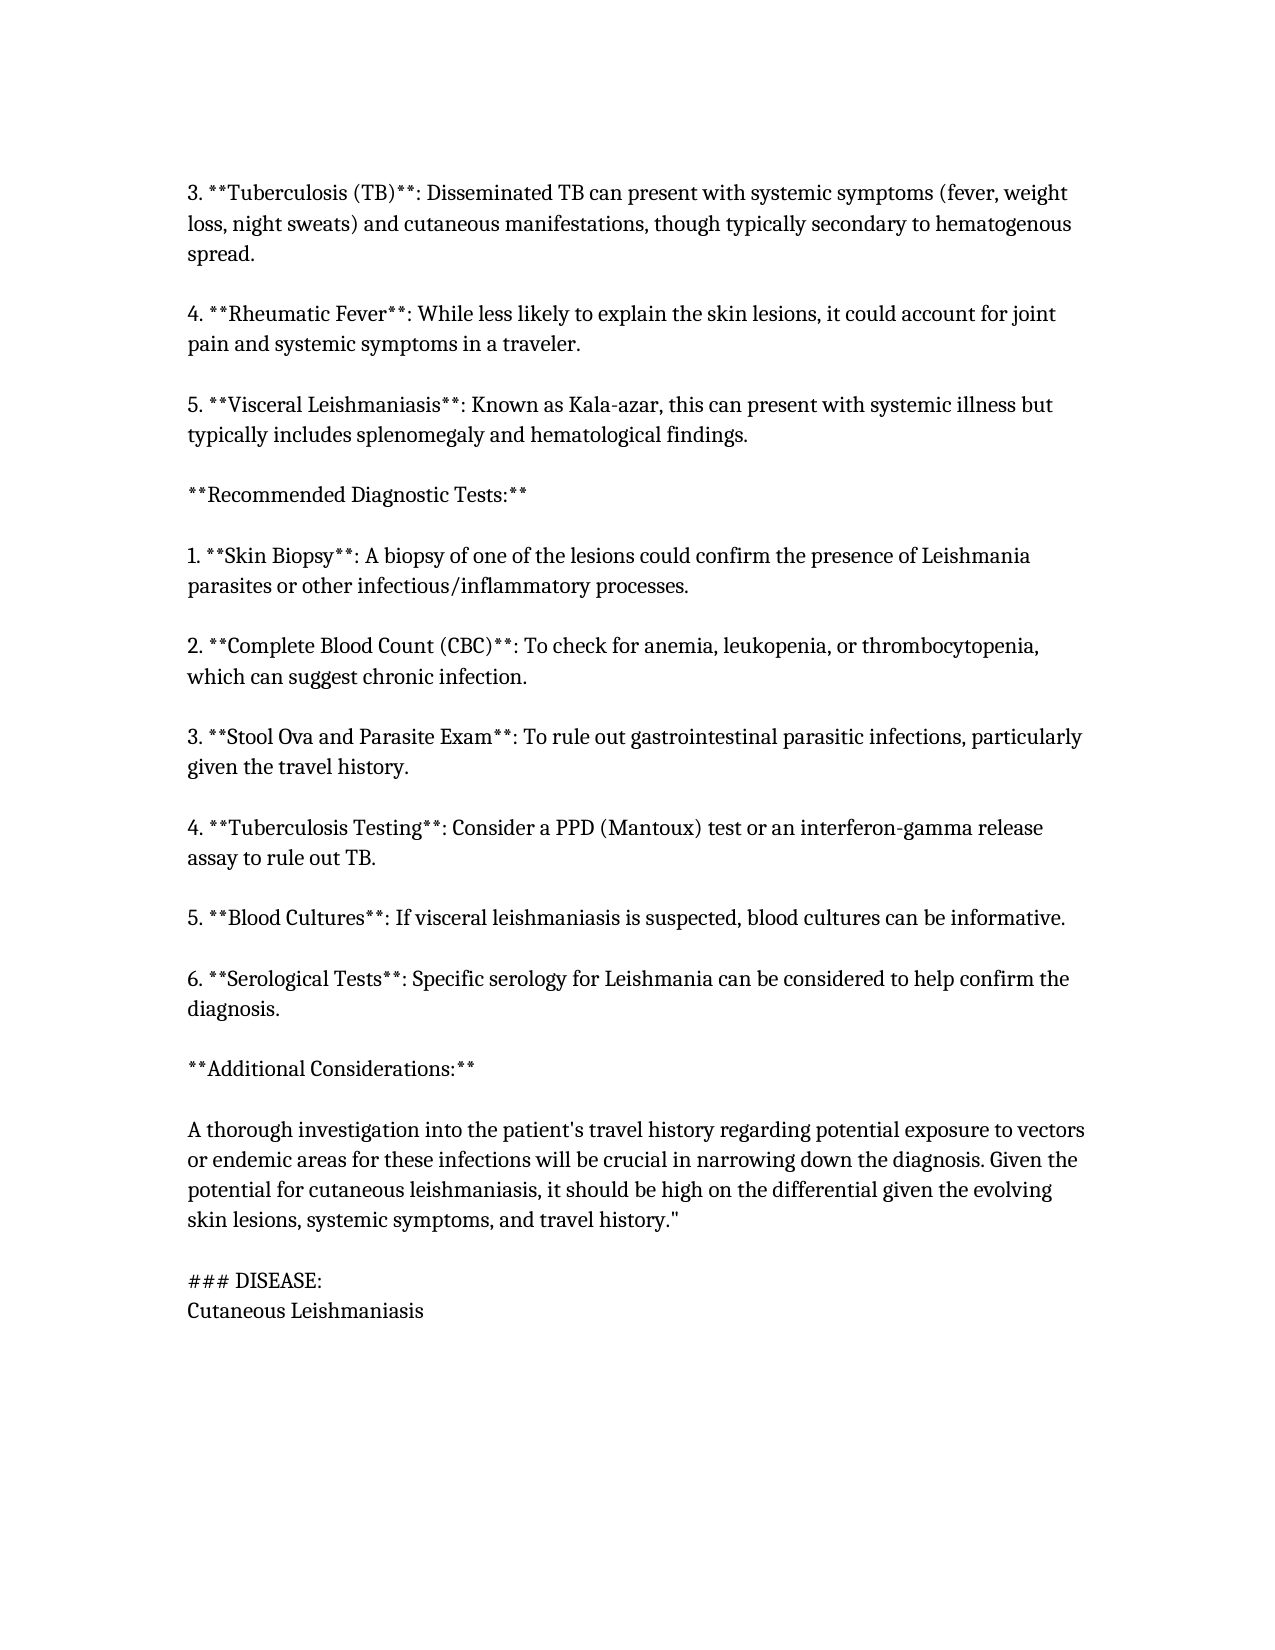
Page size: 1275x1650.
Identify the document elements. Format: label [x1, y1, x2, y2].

text [187, 150, 1087, 1324]
